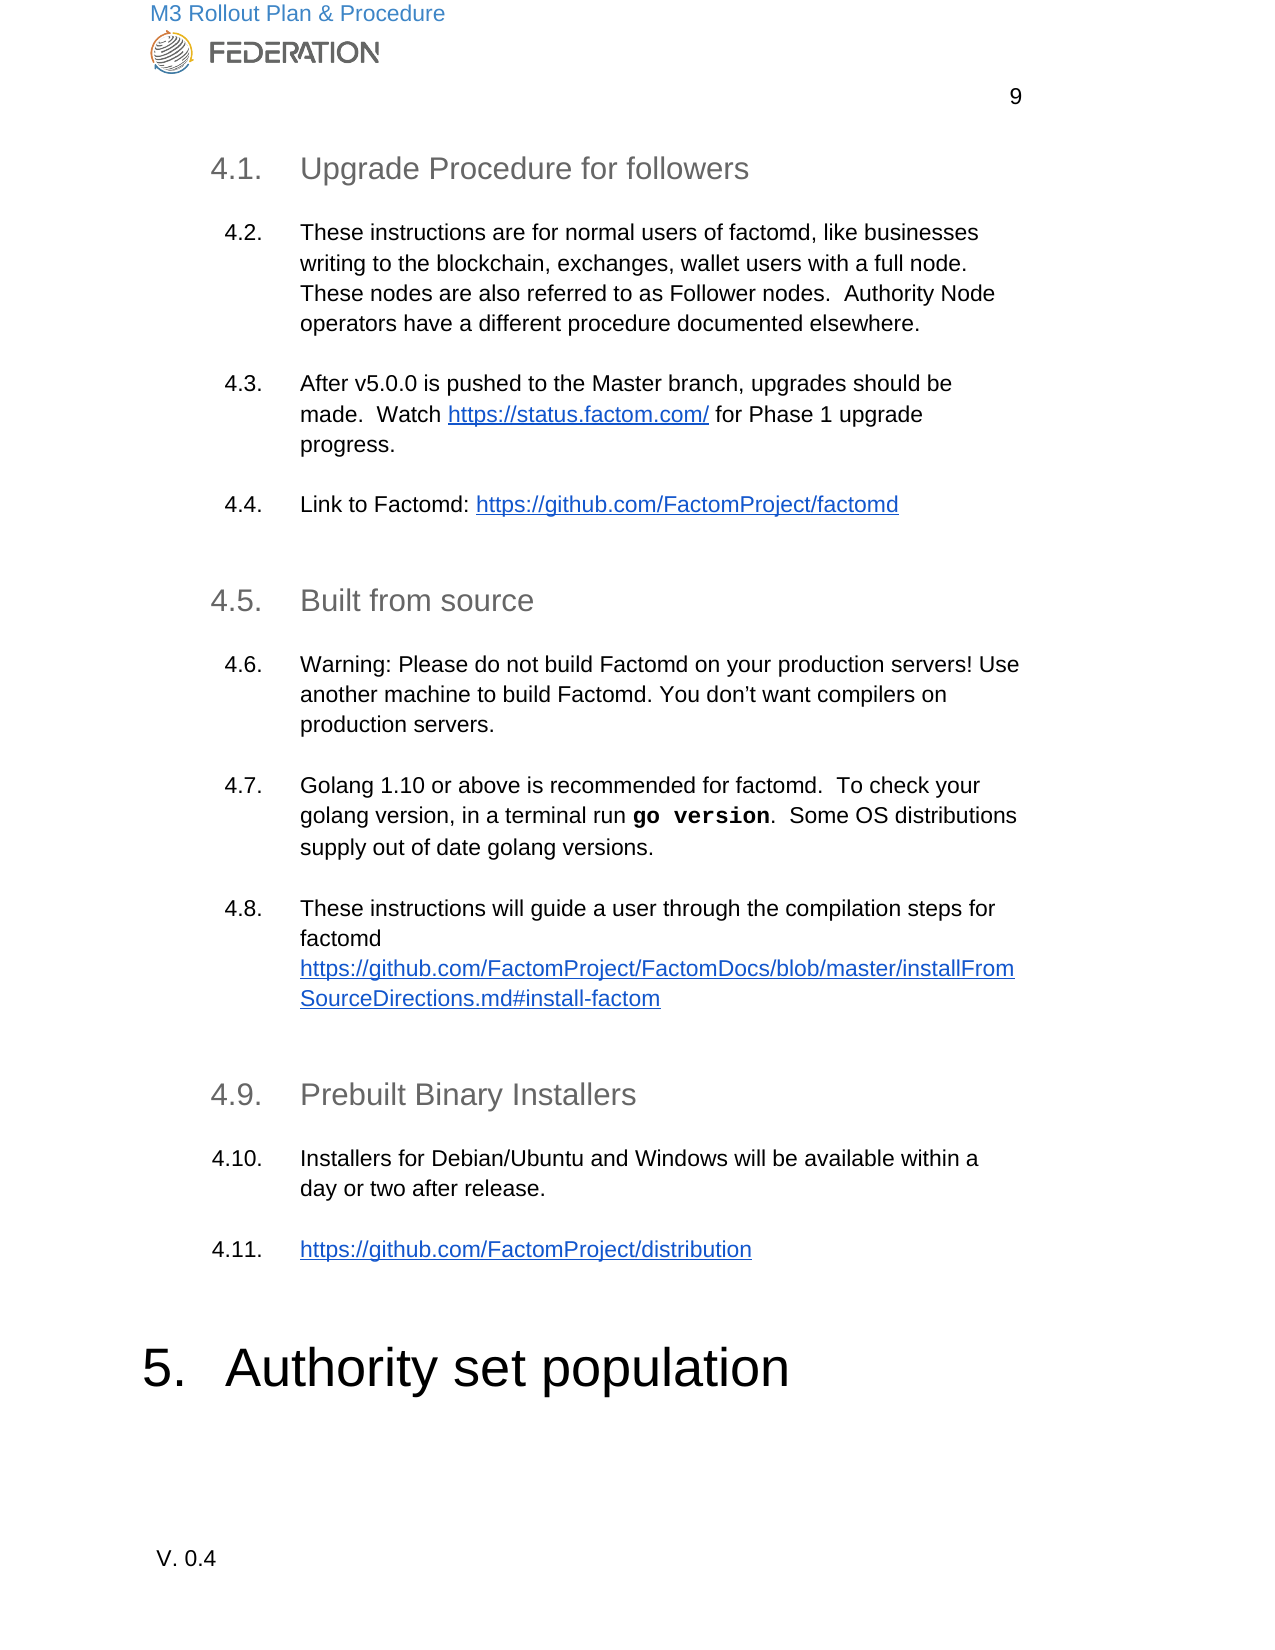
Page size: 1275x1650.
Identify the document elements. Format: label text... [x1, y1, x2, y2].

list Link to Factomd: https://github.com/FactomProject/factomd [262, 491, 1022, 517]
list These instructions are for normal users of factomd, like businesses writing to the blockchain, exchanges, wallet users with a full node. These nodes are also referred to as Follower nodes. Authority Node operators have a different procedure documented elsewhere. [262, 219, 1022, 336]
list Warning: Please do not build Factomd on your production servers! Use another machine to build Factomd. You don’t want compilers on production servers. [262, 651, 1022, 738]
list Installers for Debian/Ubuntu and Windows will be available within a day or two after release. [262, 1145, 1022, 1202]
list These instructions will guide a user through the compilation steps for factomd https://github.com/FactomProject/FactomDocs/blob/master/installFromSourceDirections.md#install-factom [262, 895, 1022, 1012]
subtitle Built from source [262, 582, 1022, 618]
list After v5.0.0 is pushed to the Master branch, upgrades should be made. Watch https://status.factom.com/ for Phase 1 upgrade progress. [262, 370, 1022, 457]
subtitle Authority set population [187, 1335, 1022, 1398]
list https://github.com/FactomProject/distribution [262, 1236, 1022, 1262]
picture [150, 30, 379, 74]
subtitle Prebuilt Binary Installers [262, 1076, 1022, 1112]
list Golang 1.10 or above is recommended for factomd. To check your golang version, in a terminal run go version. Some OS distributions supply out of date golang versions. [262, 772, 1022, 861]
subtitle Upgrade Procedure for followers [262, 150, 1022, 186]
